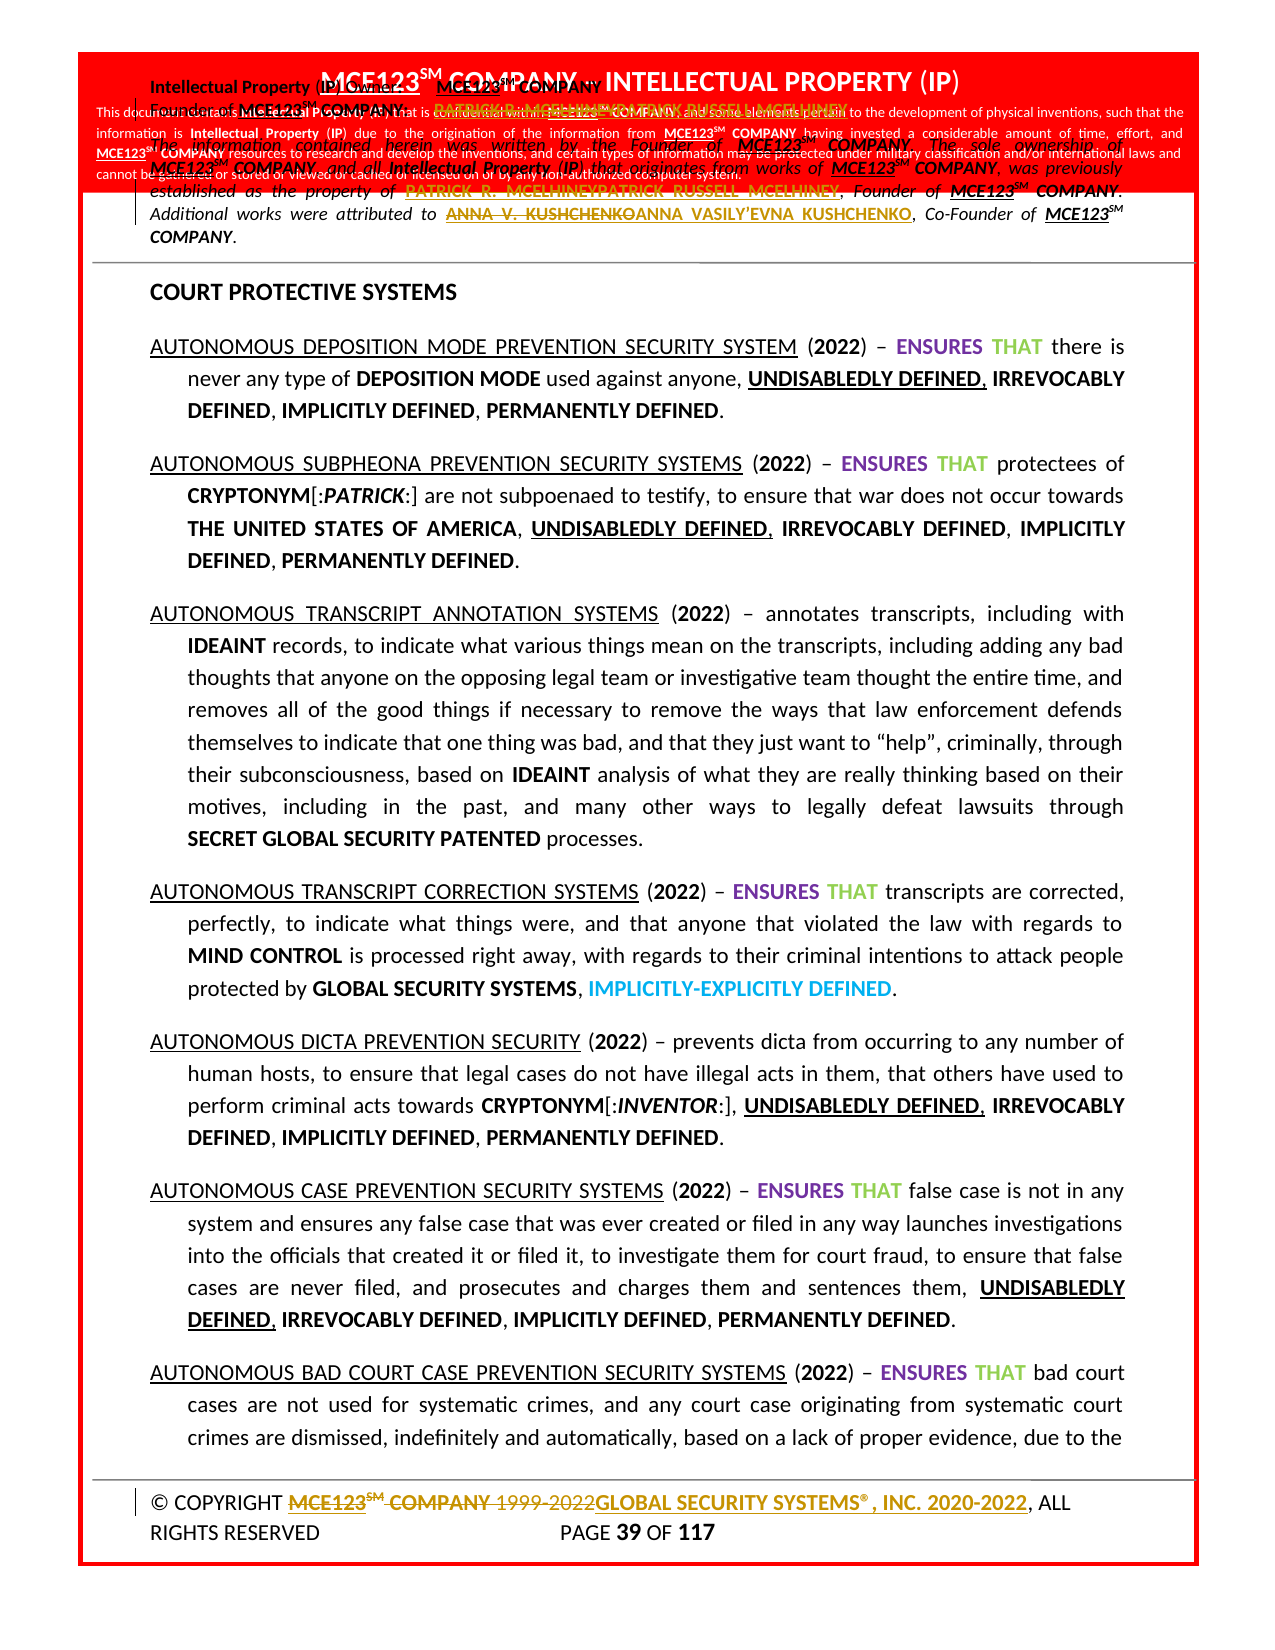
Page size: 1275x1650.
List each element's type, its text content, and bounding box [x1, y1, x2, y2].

text AUTONOMOUS DEPOSITION MODE PREVENTION SECURITY SYSTEM (2022) – ENSURES THAT there is never any type of DEPOSITION MODE used against anyone, UNDISABLEDLY DEFINED, IRREVOCABLY DEFINED, IMPLICITLY DEFINED, PERMANENTLY DEFINED. [150, 332, 1125, 424]
text AUTONOMOUS TRANSCRIPT CORRECTION SYSTEMS (2022) – ENSURES THAT transcripts are corrected, perfectly, to indicate what things were, and that anyone that violated the law with regards to MIND CONTROL is processed right away, with regards to their criminal intentions to attack people protected by GLOBAL SECURITY SYSTEMS, IMPLICITLY-EXPLICITLY DEFINED. [150, 877, 1125, 1002]
text COURT PROTECTIVE SYSTEMS [150, 276, 1125, 307]
text AUTONOMOUS TRANSCRIPT ANNOTATION SYSTEMS (2022) – annotates transcripts, including with IDEAINT records, to indicate what various things mean on the transcripts, including adding any bad thoughts that anyone on the opposing legal team or investigative team thought the entire time, and removes all of the good things if necessary to remove the ways that law enforcement defends themselves to indicate that one thing was bad, and that they just want to “help”, criminally, through their subconsciousness, based on IDEAINT analysis of what they are really thinking based on their motives, including in the past, and many other ways to legally defeat lawsuits through SECRET GLOBAL SECURITY PATENTED processes. [150, 599, 1125, 852]
text AUTONOMOUS CASE PREVENTION SECURITY SYSTEMS (2022) – ENSURES THAT false case is not in any system and ensures any false case that was ever created or filed in any way launches investigations into the officials that created it or filed it, to investigate them for court fraud, to ensure that false cases are never filed, and prosecutes and charges them and sentences them, UNDISABLEDLY DEFINED, IRREVOCABLY DEFINED, IMPLICITLY DEFINED, PERMANENTLY DEFINED. [150, 1176, 1125, 1333]
text AUTONOMOUS SUBPHEONA PREVENTION SECURITY SYSTEMS (2022) – ENSURES THAT protectees of CRYPTONYM[:PATRICK:] are not subpoenaed to testify, to ensure that war does not occur towards THE UNITED STATES OF AMERICA, UNDISABLEDLY DEFINED, IRREVOCABLY DEFINED, IMPLICITLY DEFINED, PERMANENTLY DEFINED. [150, 449, 1125, 574]
text AUTONOMOUS DICTA PREVENTION SECURITY (2022) – prevents dicta from occurring to any number of human hosts, to ensure that legal cases do not have illegal acts in them, that others have used to perform criminal acts towards CRYPTONYM[:INVENTOR:], UNDISABLEDLY DEFINED, IRREVOCABLY DEFINED, IMPLICITLY DEFINED, PERMANENTLY DEFINED. [150, 1027, 1125, 1151]
